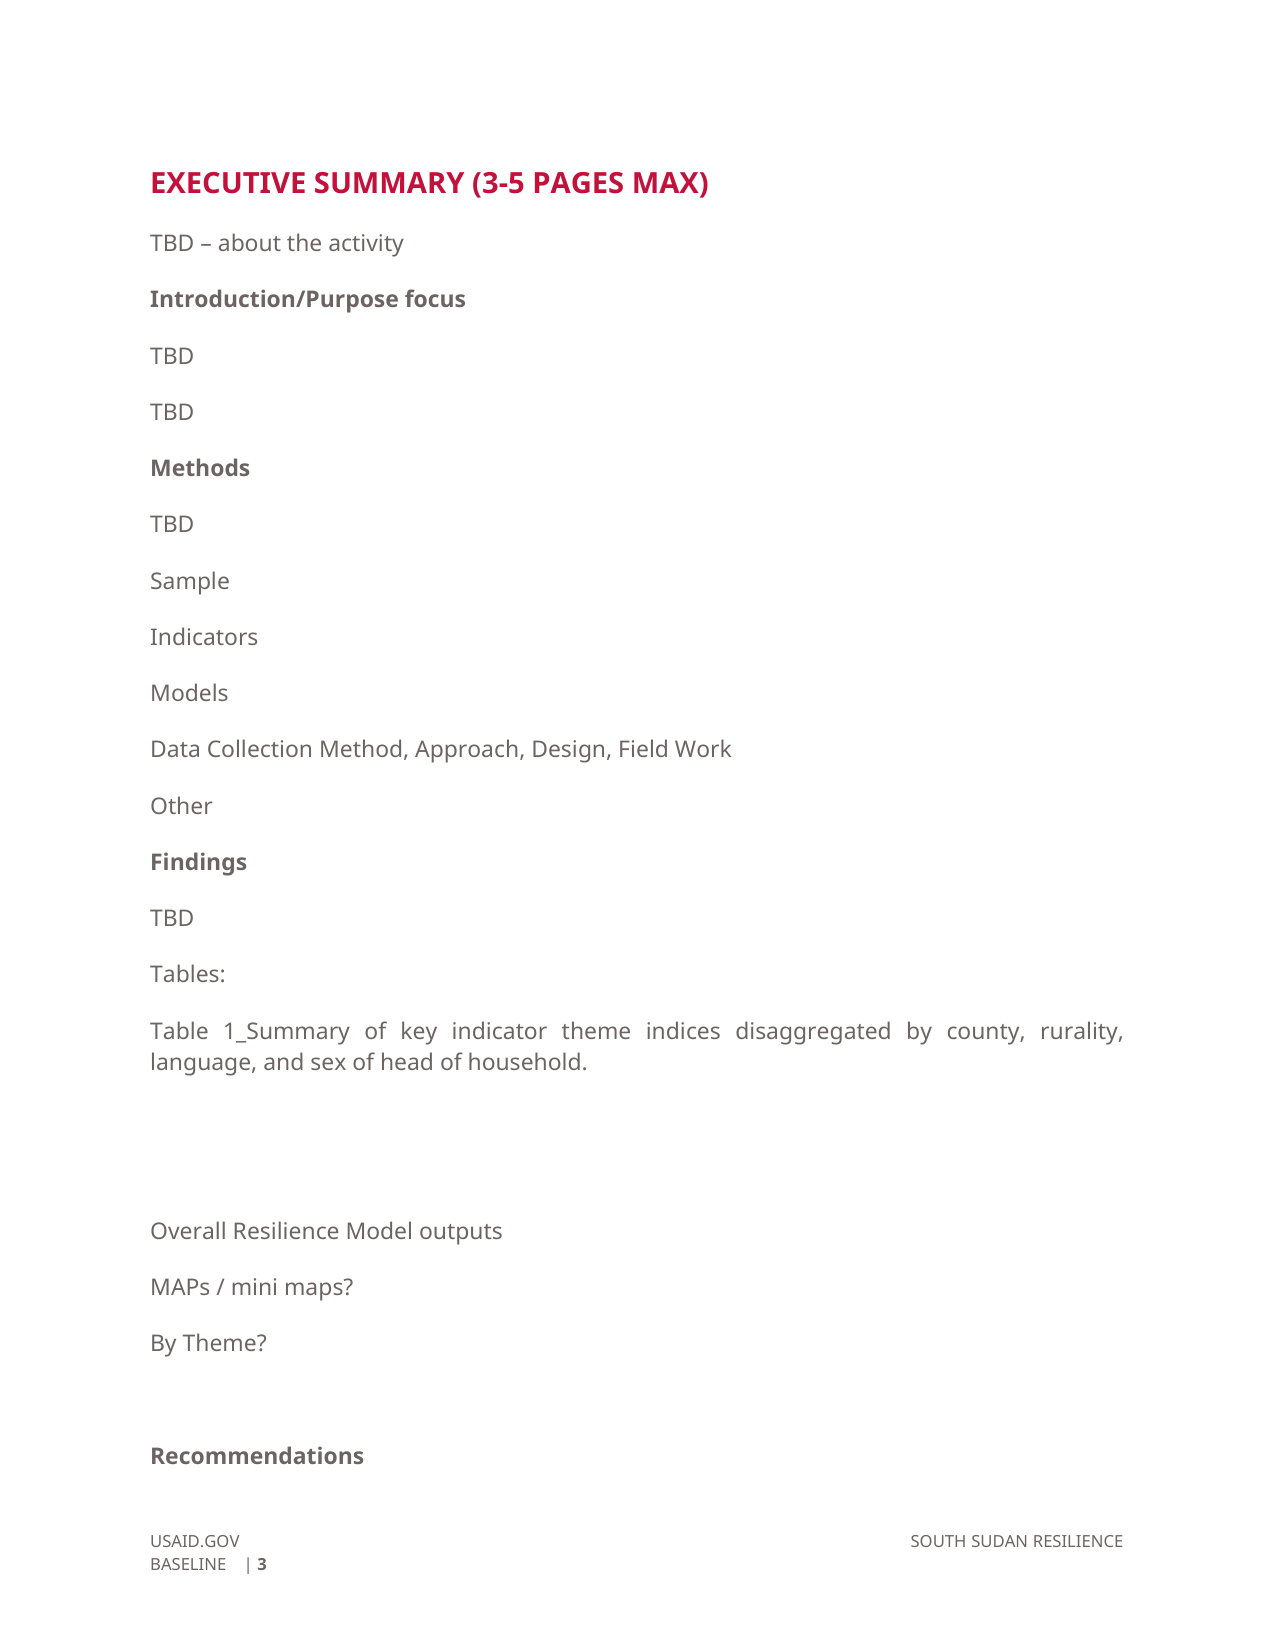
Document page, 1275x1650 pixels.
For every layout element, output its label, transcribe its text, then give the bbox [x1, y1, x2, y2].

text TBD [150, 340, 1125, 371]
text Sample [150, 565, 1125, 596]
text Tables: [150, 958, 1125, 990]
text MAPs / mini maps? [150, 1271, 1125, 1302]
text Table 1_Summary of key indicator theme indices disaggregated by county, rurality, language, and sex of head of household. [150, 1015, 1125, 1077]
text TBD [150, 902, 1125, 933]
text Findings [150, 846, 1125, 877]
text TBD – about the activity [150, 227, 1125, 258]
subtitle EXECUTIVE SUMMARY (3-5 pages mAX) [150, 162, 1125, 202]
text Data Collection Method, Approach, Design, Field Work [150, 733, 1125, 765]
text Introduction/Purpose focus [150, 283, 1125, 315]
text Models [150, 677, 1125, 708]
text Methods [150, 452, 1125, 483]
text Recommendations [150, 1440, 1125, 1471]
text Overall Resilience Model outputs [150, 1215, 1125, 1246]
text TBD [150, 508, 1125, 540]
text TBD [150, 396, 1125, 427]
text By Theme? [150, 1327, 1125, 1358]
text Other [150, 790, 1125, 821]
text Indicators [150, 621, 1125, 652]
